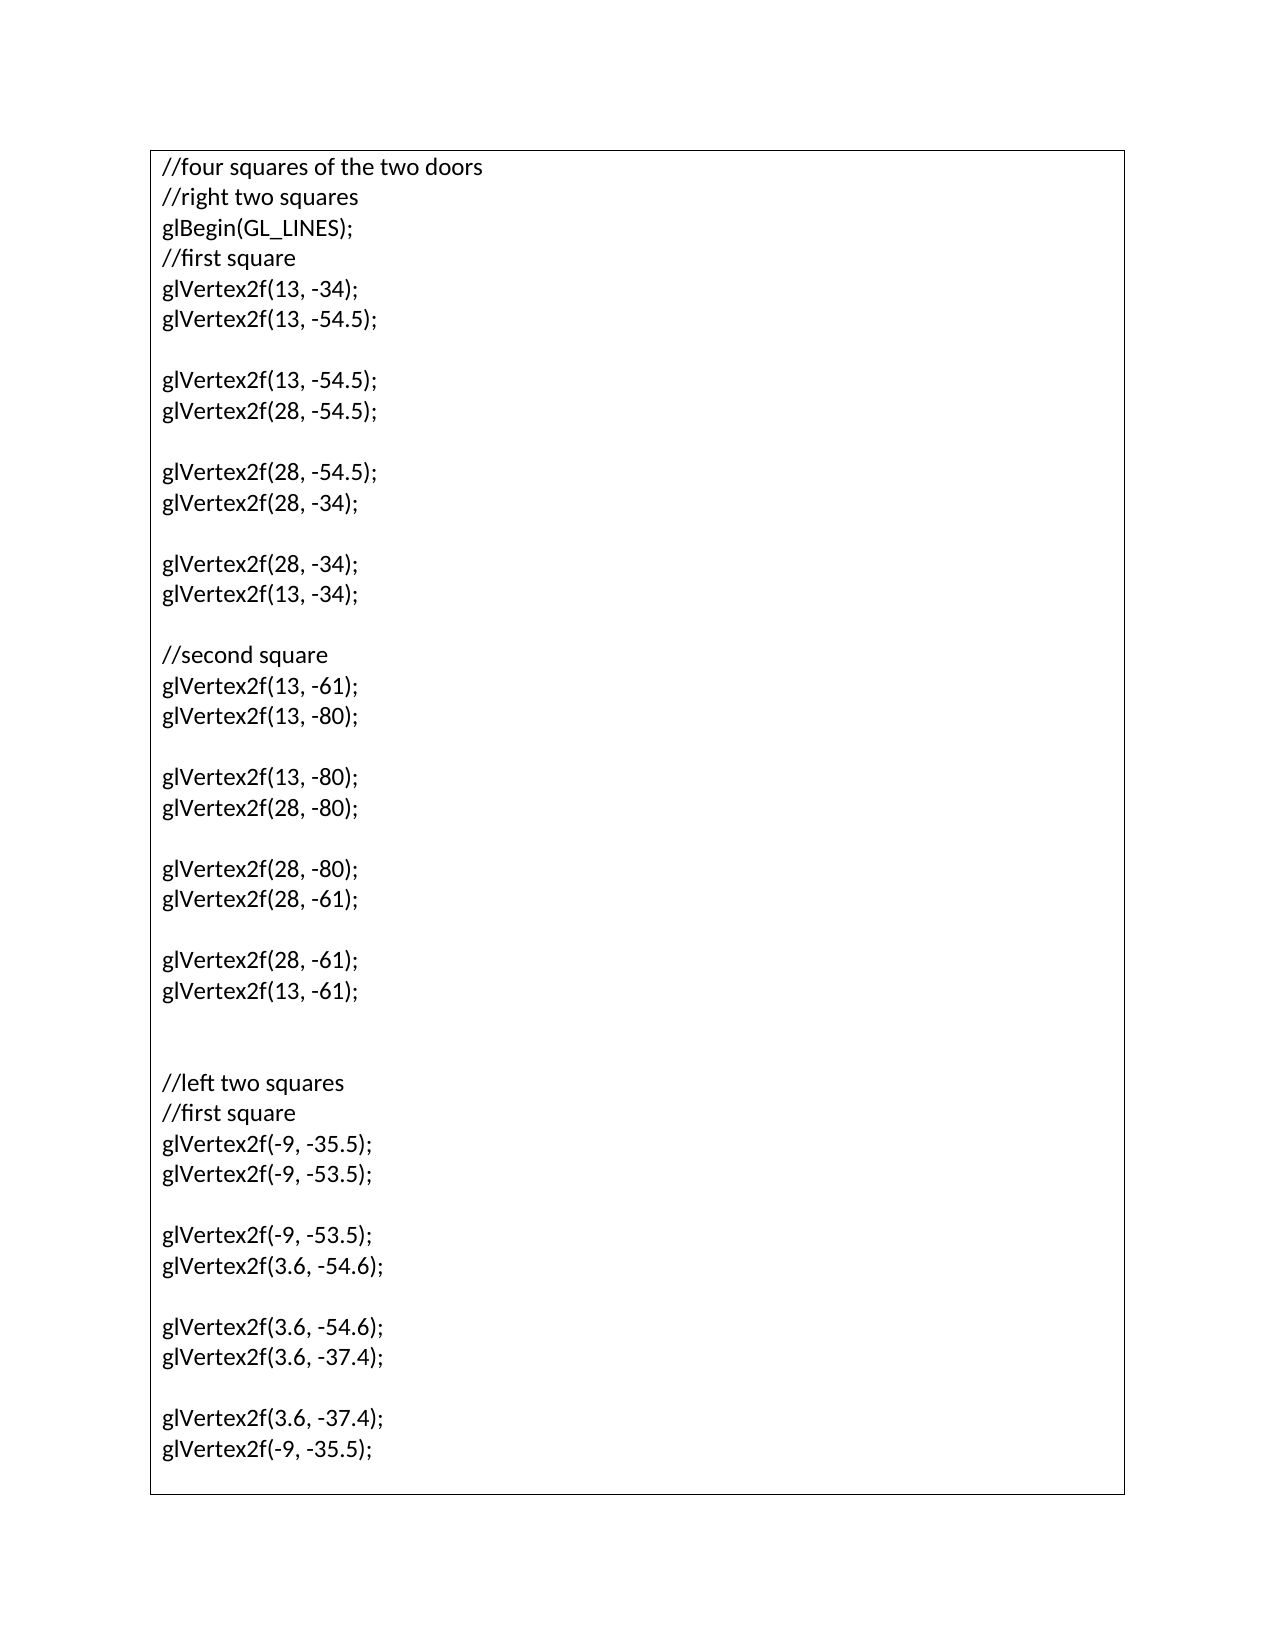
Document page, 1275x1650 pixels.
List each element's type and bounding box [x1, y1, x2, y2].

table_cell [151, 151, 1124, 1494]
